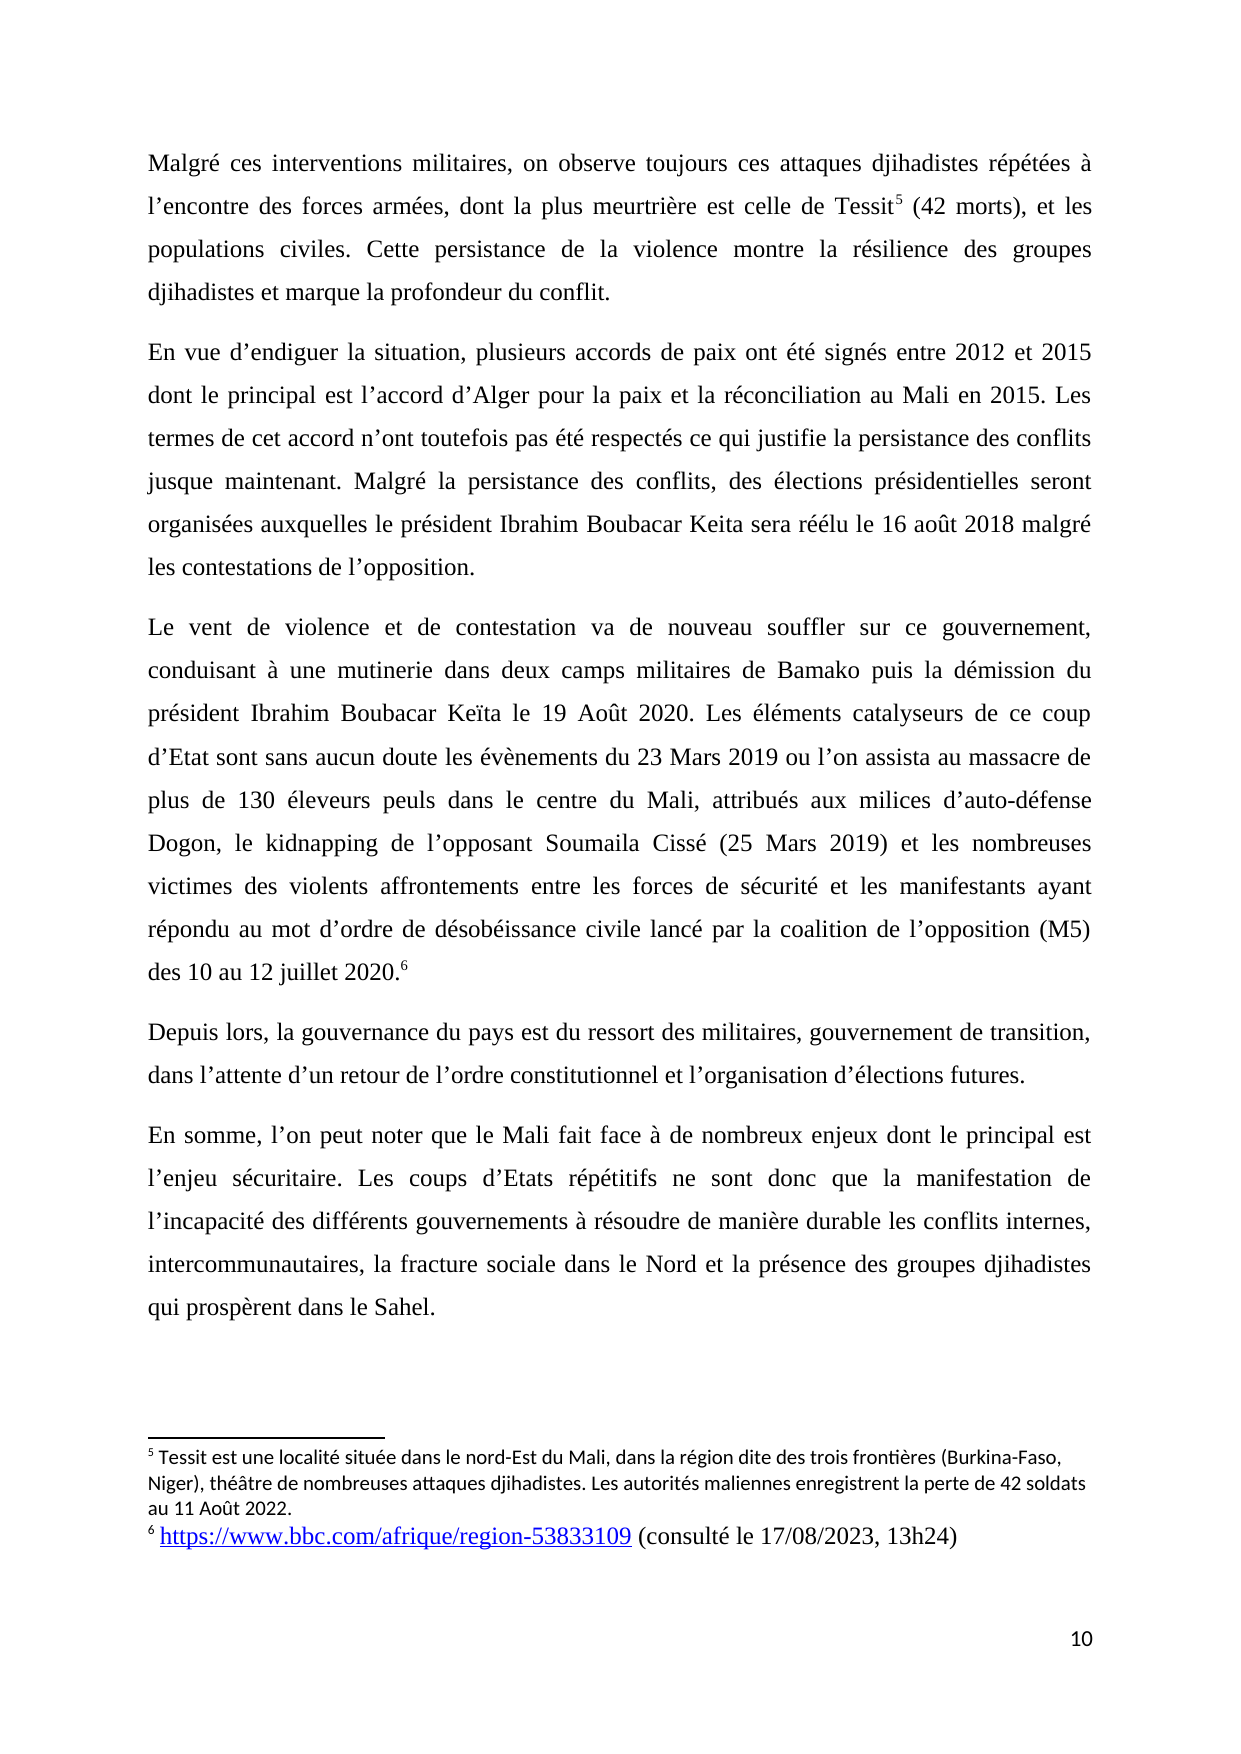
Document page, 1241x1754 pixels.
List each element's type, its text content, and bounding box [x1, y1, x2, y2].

text En somme, l’on peut noter que le Mali fait face à de nombreux enjeux dont le principal est l’enjeu sécuritaire. Les coups d’Etats répétitifs ne sont donc que la manifestation de l’incapacité des différents gouvernements à résoudre de manière durable les conflits internes, intercommunautaires, la fracture sociale dans le Nord et la présence des groupes djihadistes qui prospèrent dans le Sahel. [148, 1120, 1093, 1321]
text Malgré ces interventions militaires, on observe toujours ces attaques djihadistes répétées à l’encontre des forces armées, dont la plus meurtrière est celle de Tessit (42 morts), et les populations civiles. Cette persistance de la violence montre la résilience des groupes djihadistes et marque la profondeur du conflit. [148, 148, 1093, 306]
text En vue d’endiguer la situation, plusieurs accords de paix ont été signés entre 2012 et 2015 dont le principal est l’accord d’Alger pour la paix et la réconciliation au Mali en 2015. Les termes de cet accord n’ont toutefois pas été respectés ce qui justifie la persistance des conflits jusque maintenant. Malgré la persistance des conflits, des élections présidentielles seront organisées auxquelles le président Ibrahim Boubacar Keita sera réélu le 16 août 2018 malgré les contestations de l’opposition. [148, 337, 1093, 581]
text Depuis lors, la gouvernance du pays est du ressort des militaires, gouvernement de transition, dans l’attente d’un retour de l’ordre constitutionnel et l’organisation d’élections futures. [148, 1017, 1093, 1089]
text Le vent de violence et de contestation va de nouveau souffler sur ce gouvernement, conduisant à une mutinerie dans deux camps militaires de Bamako puis la démission du président Ibrahim Boubacar Keïta le 19 Août 2020. Les éléments catalyseurs de ce coup d’Etat sont sans aucun doute les évènements du 23 Mars 2019 ou l’on assista au massacre de plus de 130 éleveurs peuls dans le centre du Mali, attribués aux milices d’auto-défense Dogon, le kidnapping de l’opposant Soumaila Cissé (25 Mars 2019) et les nombreuses victimes des violents affrontements entre les forces de sécurité et les manifestants ayant répondu au mot d’ordre de désobéissance civile lancé par la coalition de l’opposition (M5) des 10 au 12 juillet 2020. [148, 612, 1093, 986]
